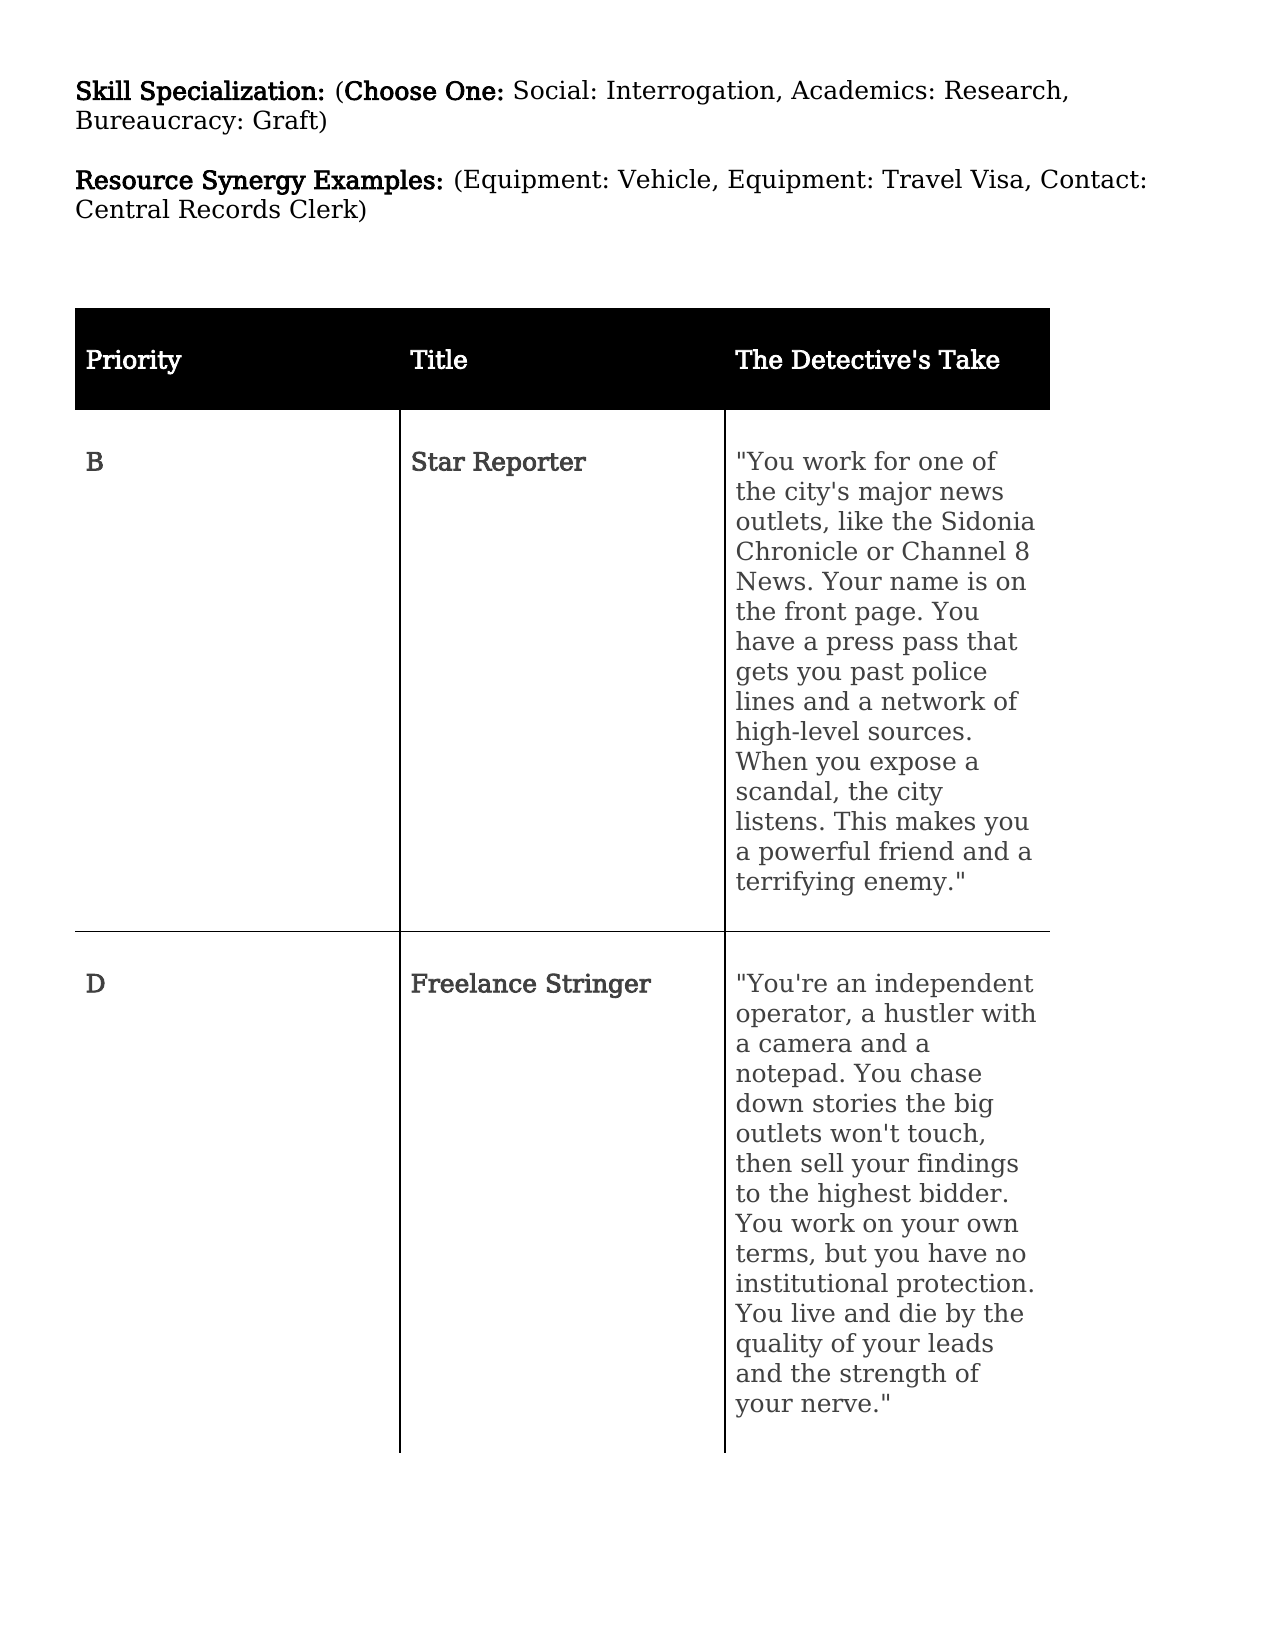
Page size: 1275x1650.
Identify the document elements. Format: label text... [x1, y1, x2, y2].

text Skill Specialization: (Choose One: Social: Interrogation, Academics: Research, Bureaucracy: Graft) [75, 75, 1200, 135]
table_cell Freelance Stringer [401, 932, 724, 1453]
table_cell "You work for one of the city's major news outlets, like the Sidonia Chronicle or Channel 8 News. Your name is on the front page. You have a press pass that gets you past police lines and a network of high-level sources. When you expose a scandal, the city listens. This makes you a powerful friend and a terrifying enemy." [726, 410, 1050, 931]
table_cell Star Reporter [401, 410, 724, 931]
table_cell B [75, 410, 399, 931]
table_cell "You're an independent operator, a hustler with a camera and a notepad. You chase down stories the big outlets won't touch, then sell your findings to the highest bidder. You work on your own terms, but you have no institutional protection. You live and die by the quality of your leads and the strength of your nerve." [726, 932, 1050, 1453]
table_header Title [401, 308, 724, 409]
text Resource Synergy Examples: (Equipment: Vehicle, Equipment: Travel Visa, Contact: Central Records Clerk) [75, 164, 1200, 224]
table_header Priority [75, 308, 399, 409]
table_header The Detective's Take [726, 308, 1050, 409]
table_cell D [75, 932, 399, 1453]
